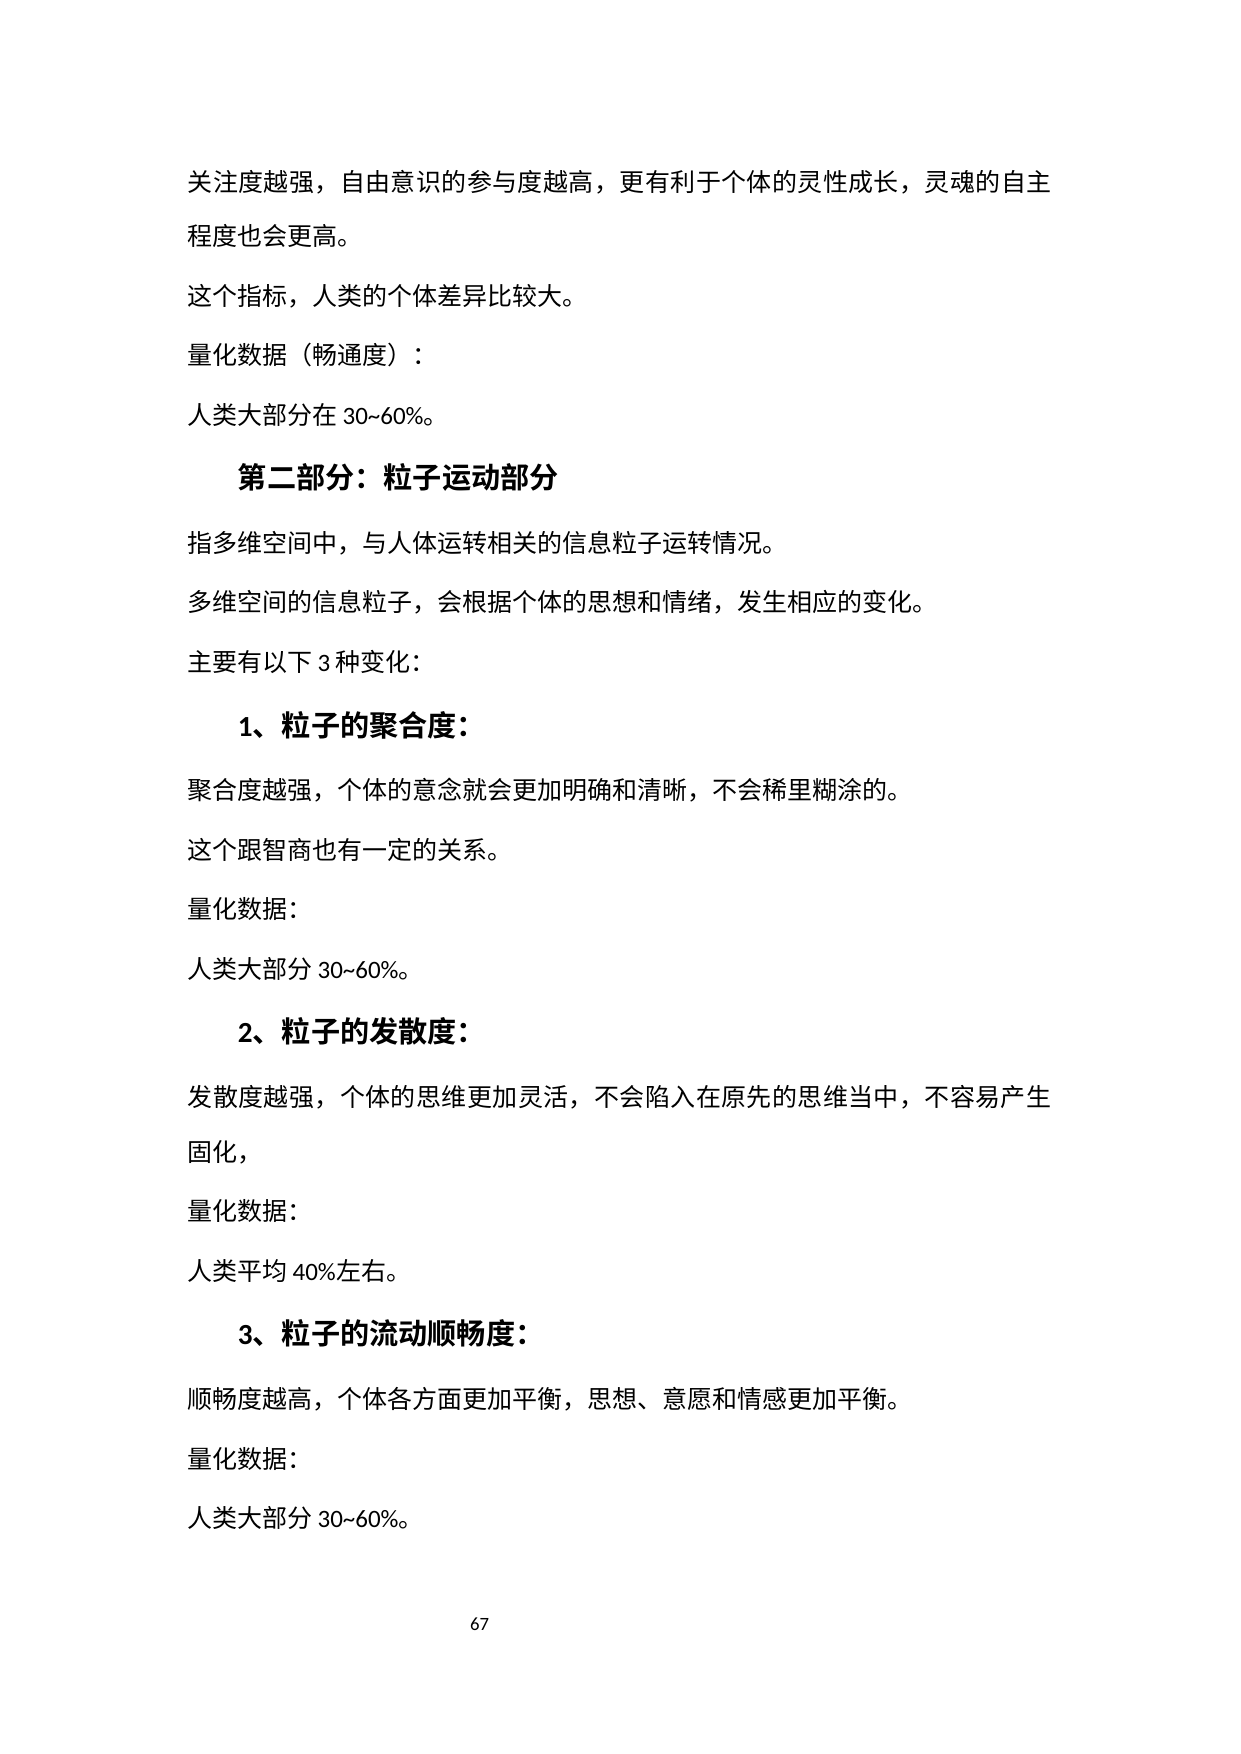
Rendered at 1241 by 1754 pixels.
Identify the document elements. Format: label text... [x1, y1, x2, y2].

text 这个跟智商也有一定的关系。 [187, 830, 1053, 867]
text 关注度越强，自由意识的参与度越高，更有利于个体的灵性成长，灵魂的自主程度也会更高。 [187, 162, 1053, 253]
text 量化数据（畅通度）： [187, 336, 1053, 372]
text 这个指标，人类的个体差异比较大。 [187, 276, 1053, 312]
text 量化数据： [187, 1192, 1053, 1228]
subtitle 2、粒子的发散度： [187, 1009, 1053, 1051]
text 人类大部分30~60%。 [187, 1499, 1053, 1535]
text 人类大部分30~60%。 [187, 949, 1053, 986]
subtitle 3、粒子的流动顺畅度： [187, 1311, 1053, 1353]
subtitle 第二部分：粒子运动部分 [187, 455, 1053, 497]
text 聚合度越强，个体的意念就会更加明确和清晰，不会稀里糊涂的。 [187, 771, 1053, 807]
text 量化数据： [187, 890, 1053, 926]
subtitle 1、粒子的聚合度： [187, 702, 1053, 744]
text 发散度越强，个体的思维更加灵活，不会陷入在原先的思维当中，不容易产生固化， [187, 1078, 1053, 1168]
text 量化数据： [187, 1439, 1053, 1475]
text 指多维空间中，与人体运转相关的信息粒子运转情况。 [187, 523, 1053, 559]
text 多维空间的信息粒子，会根据个体的思想和情绪，发生相应的变化。 [187, 583, 1053, 619]
text 顺畅度越高，个体各方面更加平衡，思想、意愿和情感更加平衡。 [187, 1379, 1053, 1416]
text 主要有以下3种变化： [187, 642, 1053, 679]
text 人类大部分在30~60%。 [187, 395, 1053, 431]
text 人类平均40%左右。 [187, 1251, 1053, 1287]
